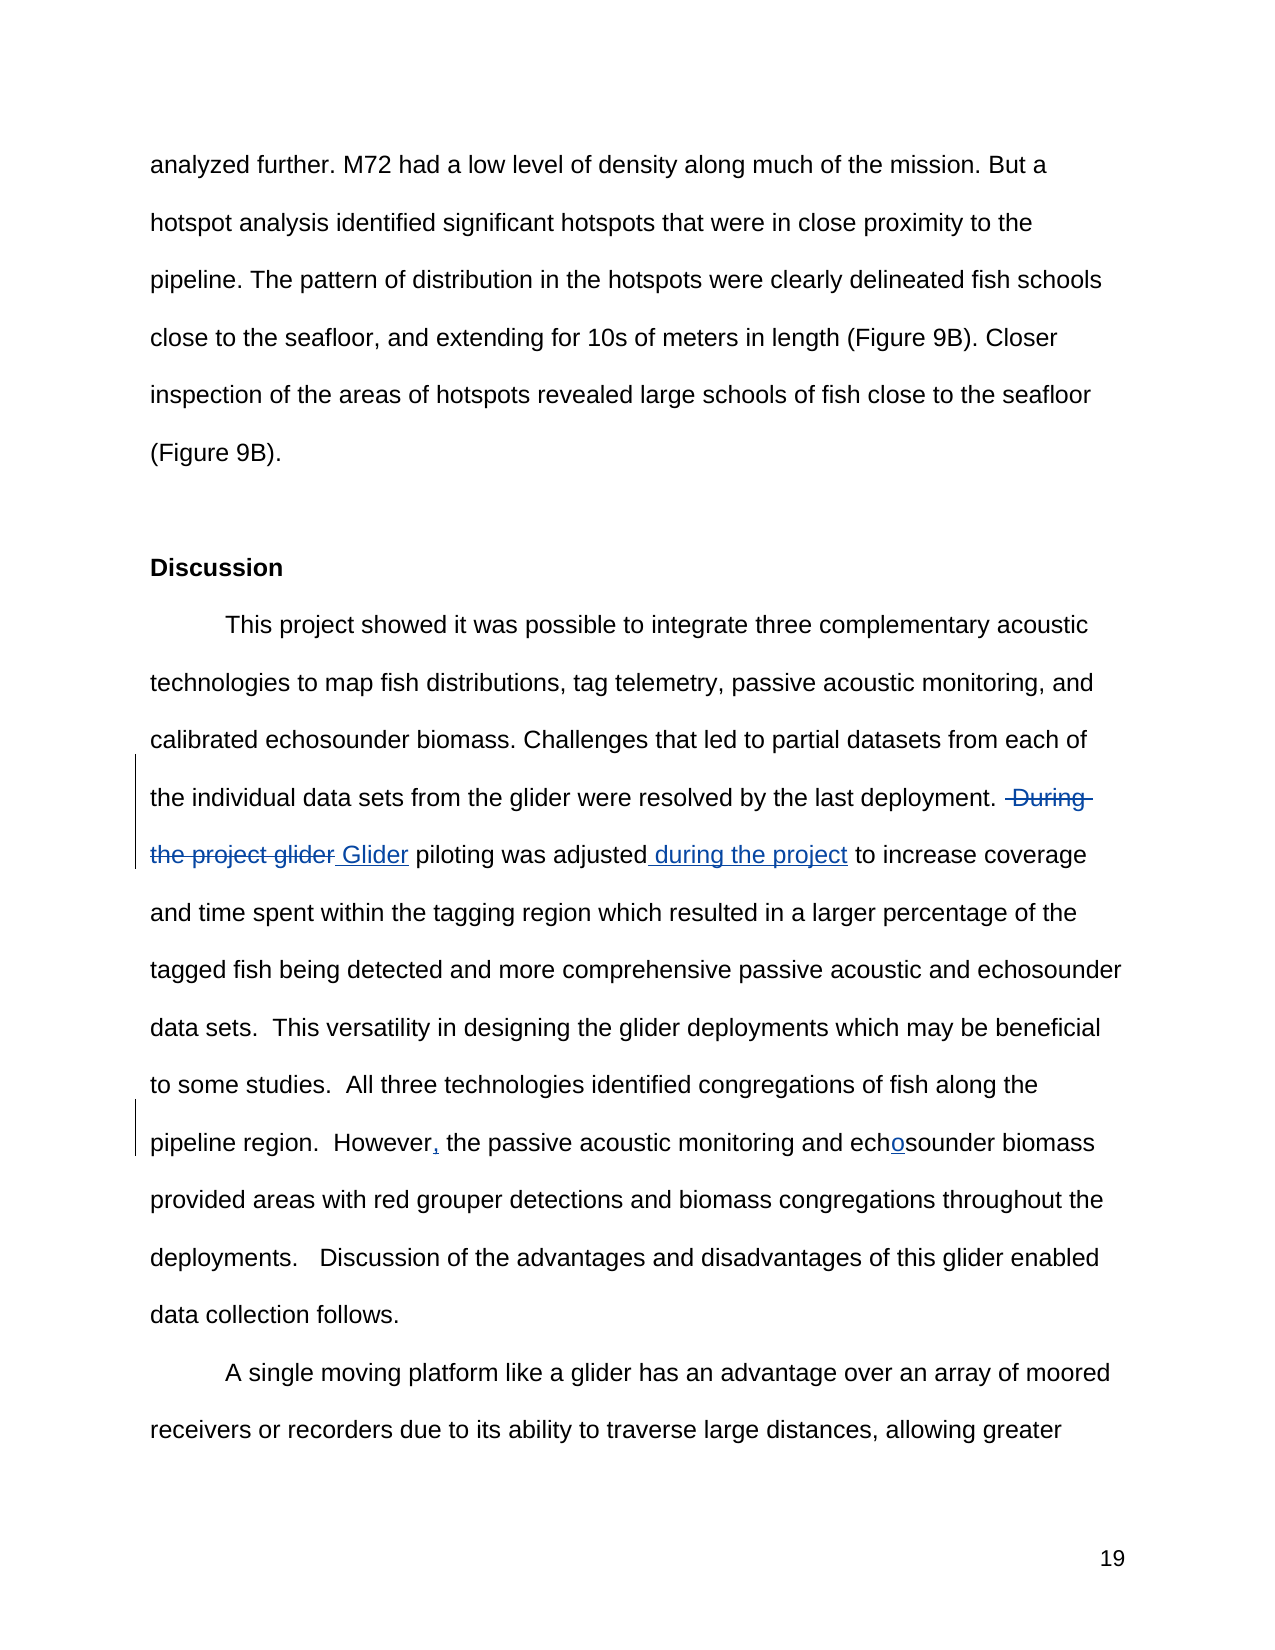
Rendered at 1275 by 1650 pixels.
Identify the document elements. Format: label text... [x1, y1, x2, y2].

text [150, 150, 1125, 466]
text Discussion [150, 552, 1125, 581]
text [150, 1357, 1125, 1444]
text This project showed it was possible to integrate three complementary acoustic technologies to map fish distributions, tag telemetry, passive acoustic monitoring, and calibrated echosounder biomass. Challenges that led to partial datasets from each of the individual data sets from the glider were resolved by the last deployment. piloting was adjusted to increase coverage and time spent within the tagging region which resulted in a larger percentage of the tagged fish being detected and more comprehensive passive acoustic and echosounder data sets. This versatility in designing the glider deployments which may be beneficial to some studies. All three technologies identified congregations of fish along the pipeline region. However the passive acoustic monitoring and echsounder biomass provided areas with red grouper detections and biomass congregations throughout the deployments. Discussion of the advantages and disadvantages of this glider enabled data collection follows. [150, 610, 1125, 1329]
